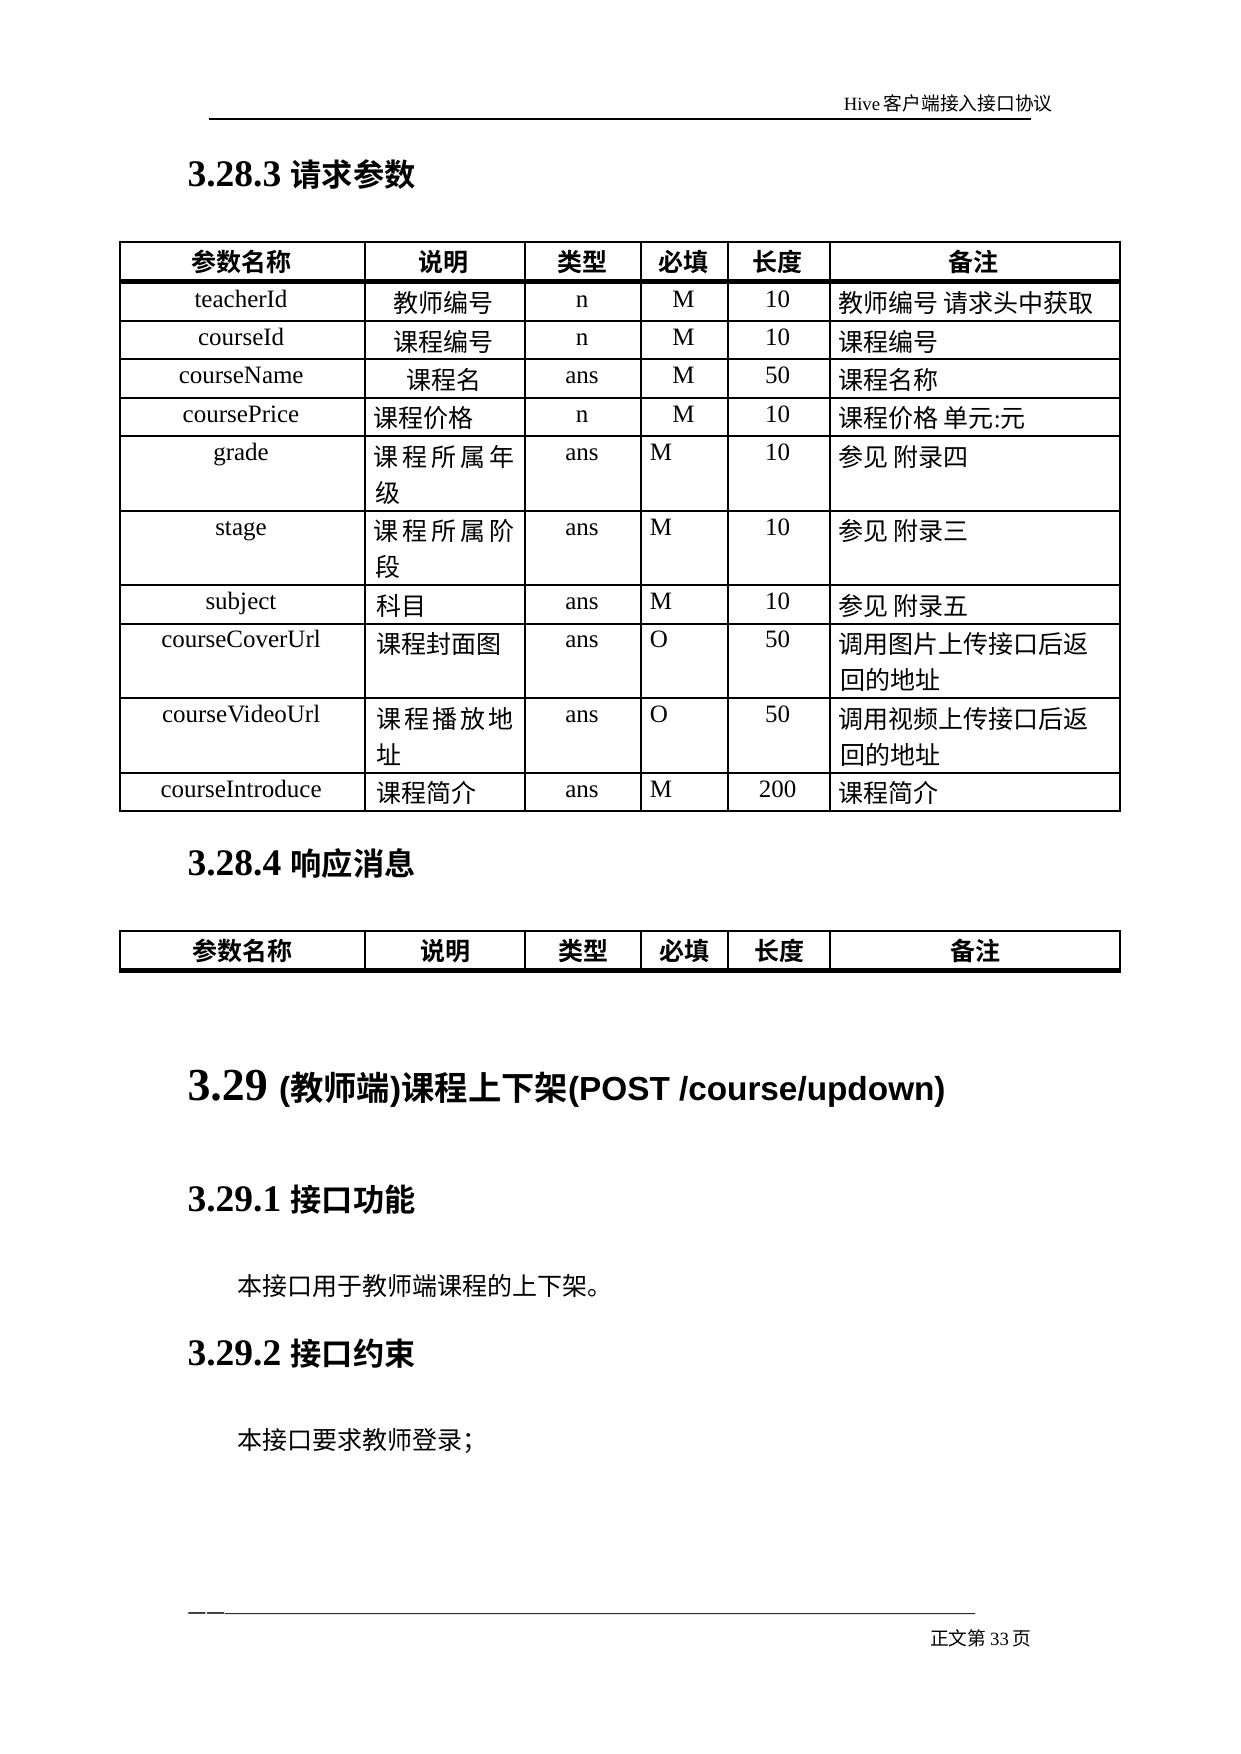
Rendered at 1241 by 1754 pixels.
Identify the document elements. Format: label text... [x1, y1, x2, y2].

table_cell 10 [729, 284, 829, 320]
table_cell 教师编号 [366, 284, 524, 320]
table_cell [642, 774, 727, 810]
table_header 说明 [366, 243, 524, 279]
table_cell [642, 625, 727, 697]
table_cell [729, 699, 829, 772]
table_cell n [526, 399, 640, 435]
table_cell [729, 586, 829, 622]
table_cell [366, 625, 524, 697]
table_cell 50 [729, 360, 829, 397]
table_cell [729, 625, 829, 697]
table_cell M [642, 399, 727, 435]
table_cell 课程所属阶段 [366, 512, 524, 584]
table_cell 10 [729, 322, 829, 358]
table_header 参数名称 [121, 243, 364, 279]
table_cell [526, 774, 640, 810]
table_cell n [526, 322, 640, 358]
subtitle 请求参数 [187, 150, 1053, 195]
table_cell ans [526, 360, 640, 397]
table_cell coursePrice [121, 399, 364, 435]
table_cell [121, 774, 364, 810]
table_cell M [642, 360, 727, 397]
text 本接口用于教师端课程的上下架。 [187, 1266, 1053, 1302]
table_header 长度 [729, 243, 829, 279]
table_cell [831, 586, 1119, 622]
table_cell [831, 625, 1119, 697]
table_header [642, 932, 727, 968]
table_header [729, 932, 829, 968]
table_cell courseName [121, 360, 364, 397]
table_cell M [642, 437, 727, 509]
table_cell teacherId [121, 284, 364, 320]
table_cell 10 [729, 399, 829, 435]
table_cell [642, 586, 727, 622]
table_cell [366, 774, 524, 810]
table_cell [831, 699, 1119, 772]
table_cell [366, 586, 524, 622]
text 本接口要求教师登录； [187, 1420, 1053, 1456]
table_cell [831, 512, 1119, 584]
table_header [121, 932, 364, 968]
table_cell ans [526, 512, 640, 584]
table_header 备注 [831, 243, 1119, 279]
table_cell 参见 附录四 [831, 437, 1119, 509]
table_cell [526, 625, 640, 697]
table_cell 10 [729, 437, 829, 509]
table_cell 课程名称 [831, 360, 1119, 397]
subtitle 接口约束 [187, 1329, 1053, 1375]
table_cell 课程编号 [366, 322, 524, 358]
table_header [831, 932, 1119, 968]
table_cell 课程编号 [831, 322, 1119, 358]
table_cell M [642, 322, 727, 358]
table_header 必填 [642, 243, 727, 279]
table_cell grade [121, 437, 364, 509]
table_cell M [642, 512, 727, 584]
table_cell ans [526, 437, 640, 509]
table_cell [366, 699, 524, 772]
table_cell 10 [729, 512, 829, 584]
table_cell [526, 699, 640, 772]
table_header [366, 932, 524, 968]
table_cell 课程名 [366, 360, 524, 397]
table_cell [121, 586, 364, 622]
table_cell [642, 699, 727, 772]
table_cell n [526, 284, 640, 320]
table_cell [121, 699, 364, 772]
table_cell stage [121, 512, 364, 584]
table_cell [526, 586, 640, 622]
table_cell 课程所属年级 [366, 437, 524, 509]
table_cell M [642, 284, 727, 320]
table_cell 课程价格 [366, 399, 524, 435]
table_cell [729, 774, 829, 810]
table_cell 教师编号 请求头中获取 [831, 284, 1119, 320]
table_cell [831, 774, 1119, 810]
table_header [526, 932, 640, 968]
subtitle (教师端)课程上下架(POST /course/updown) [187, 1057, 1053, 1110]
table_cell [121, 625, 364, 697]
table_cell courseId [121, 322, 364, 358]
subtitle 响应消息 [187, 839, 1053, 884]
subtitle 接口功能 [187, 1176, 1053, 1221]
table_cell 课程价格 单元:元 [831, 399, 1119, 435]
table_header 类型 [526, 243, 640, 279]
